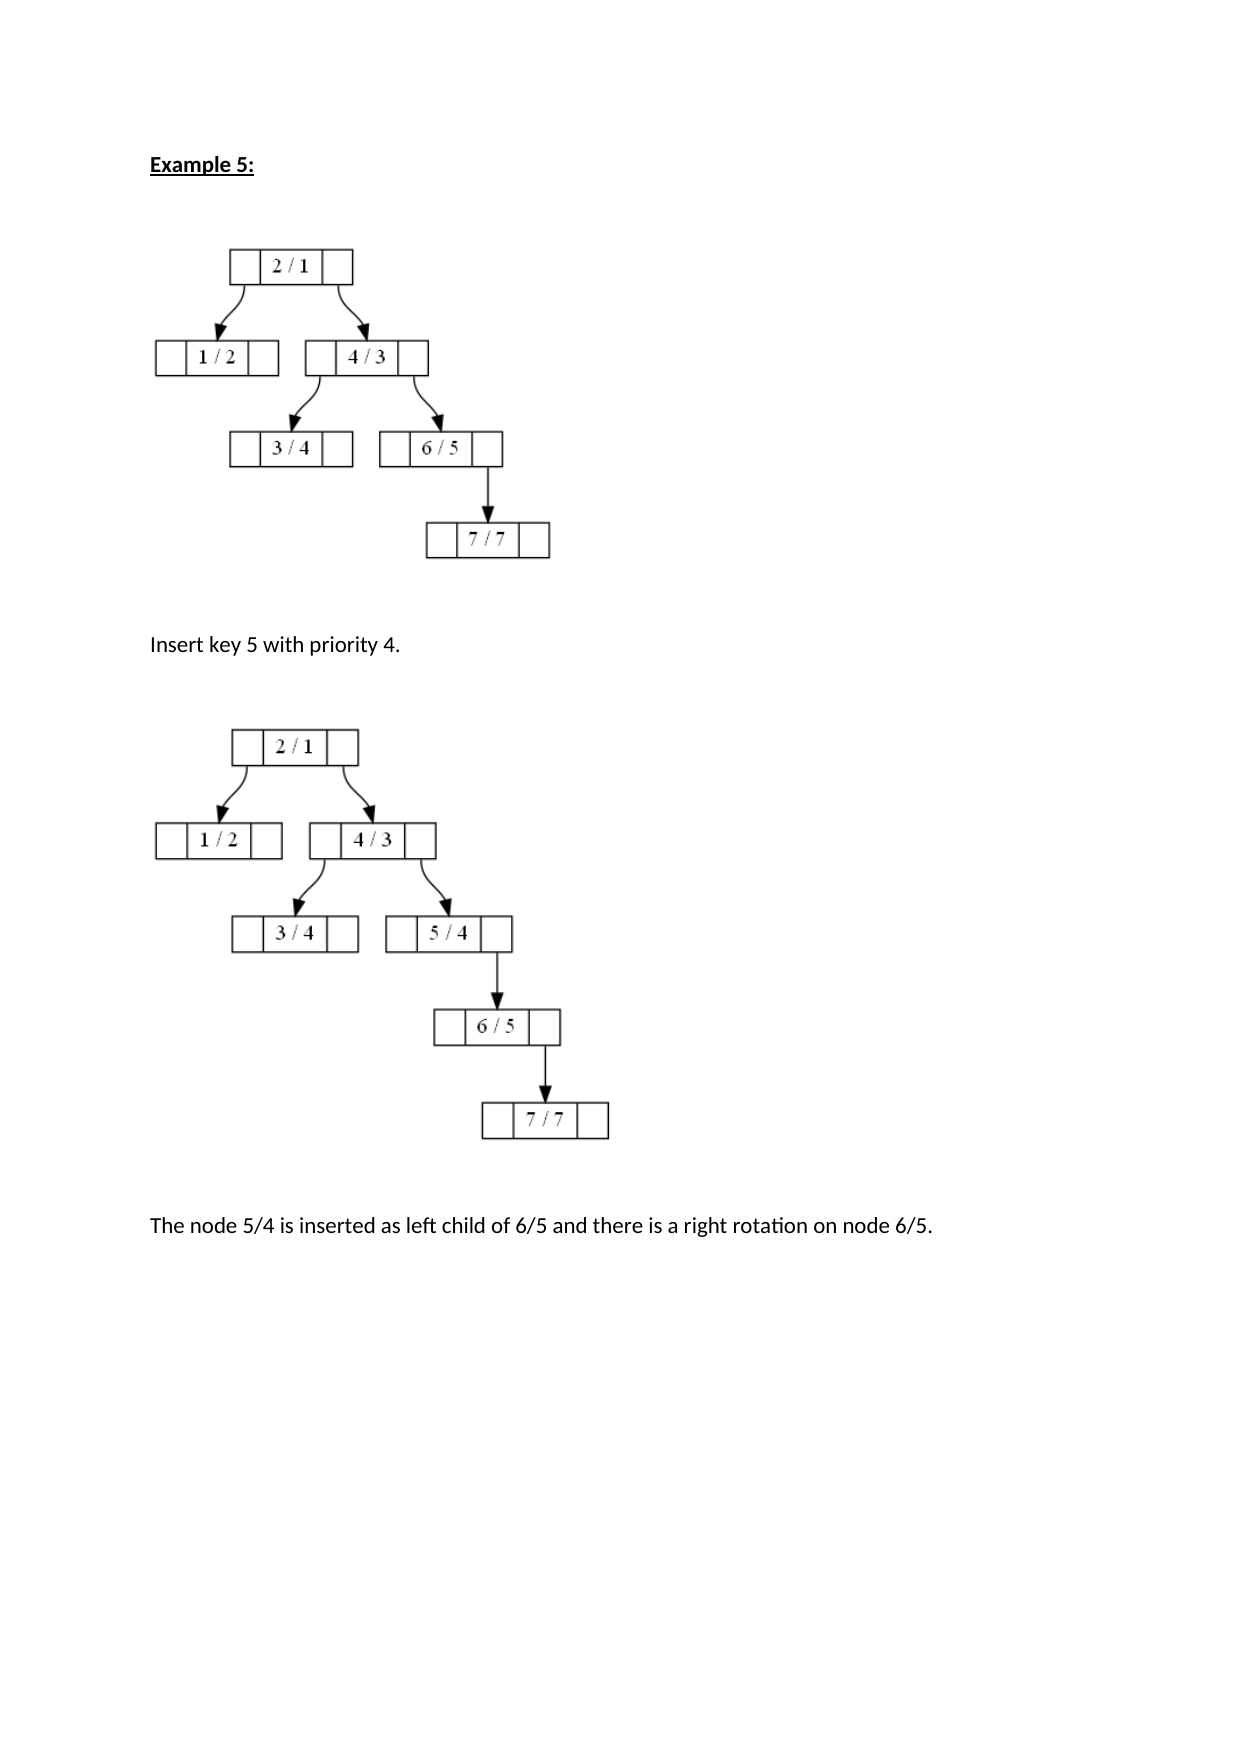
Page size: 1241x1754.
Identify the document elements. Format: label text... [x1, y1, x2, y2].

picture [150, 243, 555, 565]
text Example 5: [150, 150, 1090, 178]
picture [150, 723, 615, 1146]
text The node 5/4 is inserted as left child of 6/5 and there is a right rotation on node 6/5. [150, 1212, 1090, 1239]
text Insert key 5 with priority 4. [150, 630, 1090, 658]
